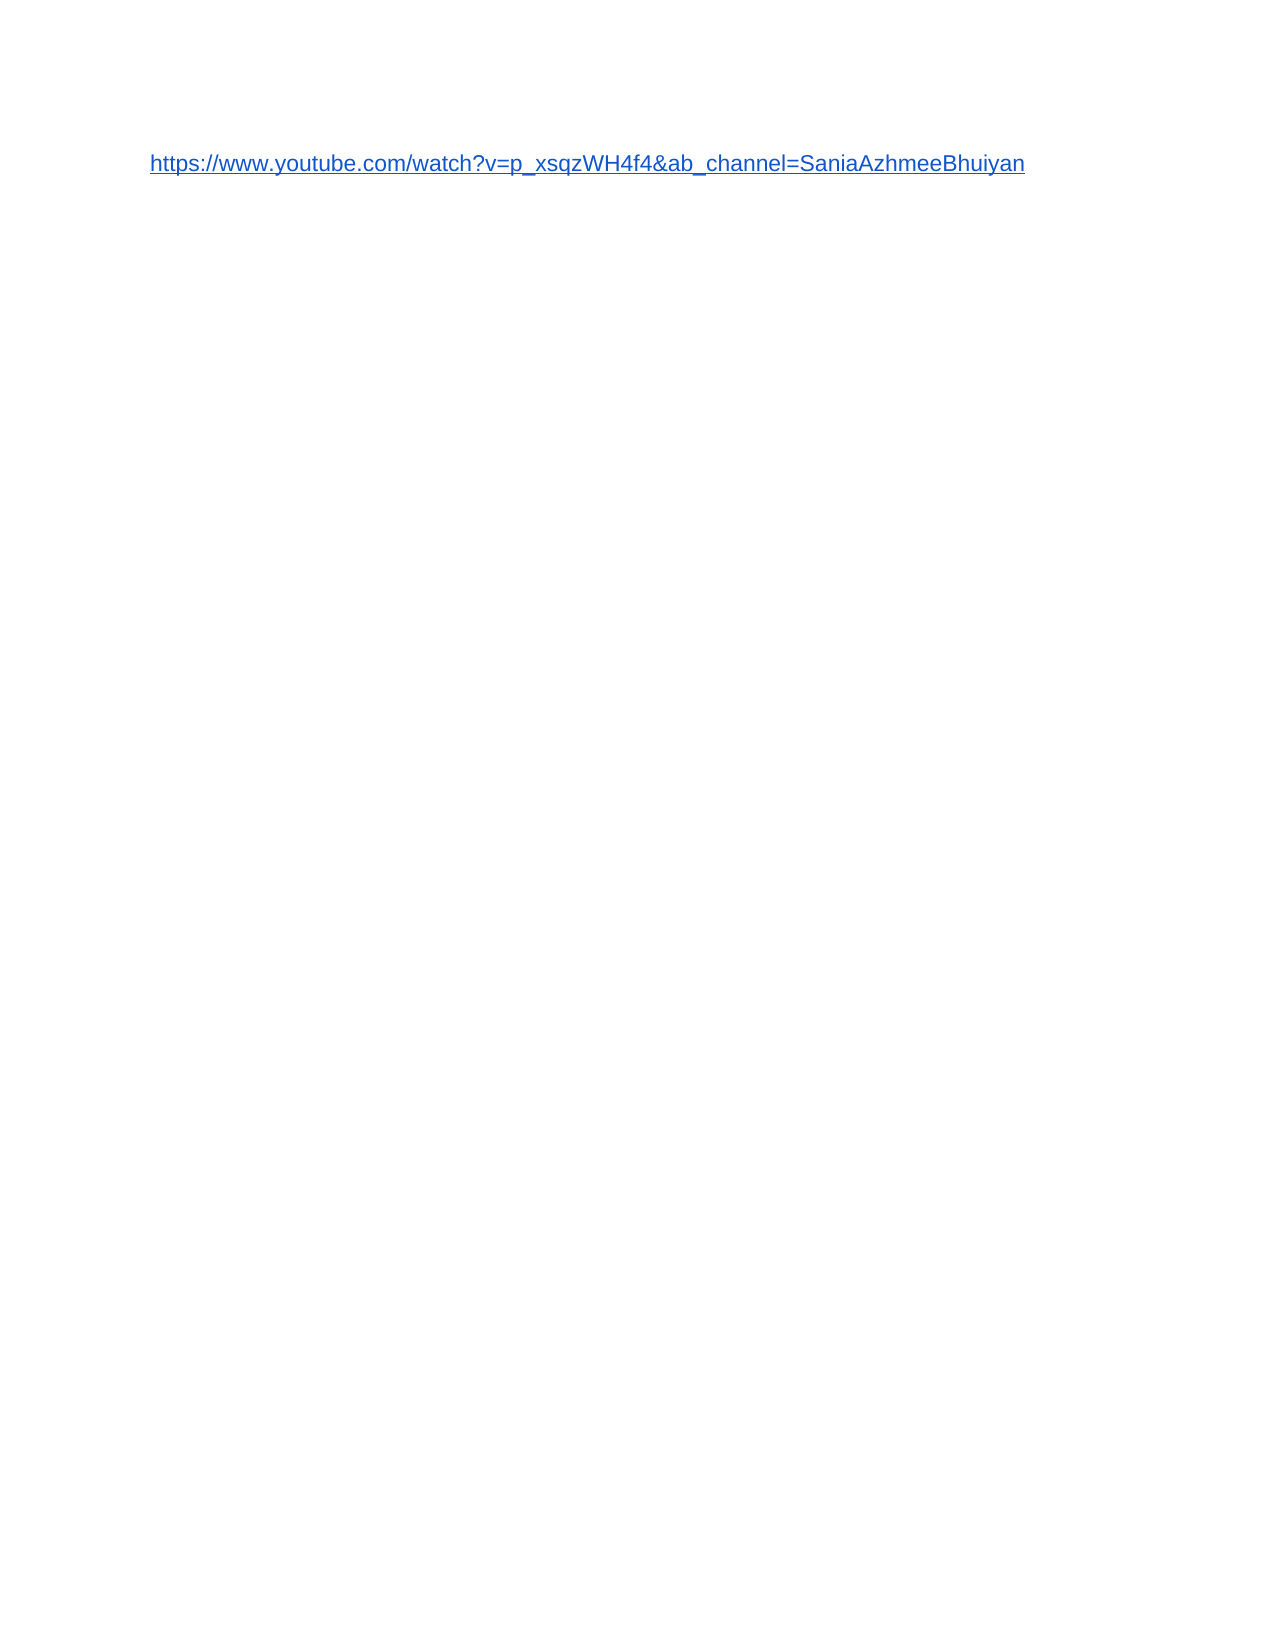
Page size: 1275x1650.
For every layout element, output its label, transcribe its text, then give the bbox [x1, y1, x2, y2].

text https://www.youtube.com/watch?v=p_xsqzWH4f4&ab_channel=SaniaAzhmeeBhuiyan [150, 150, 1125, 176]
